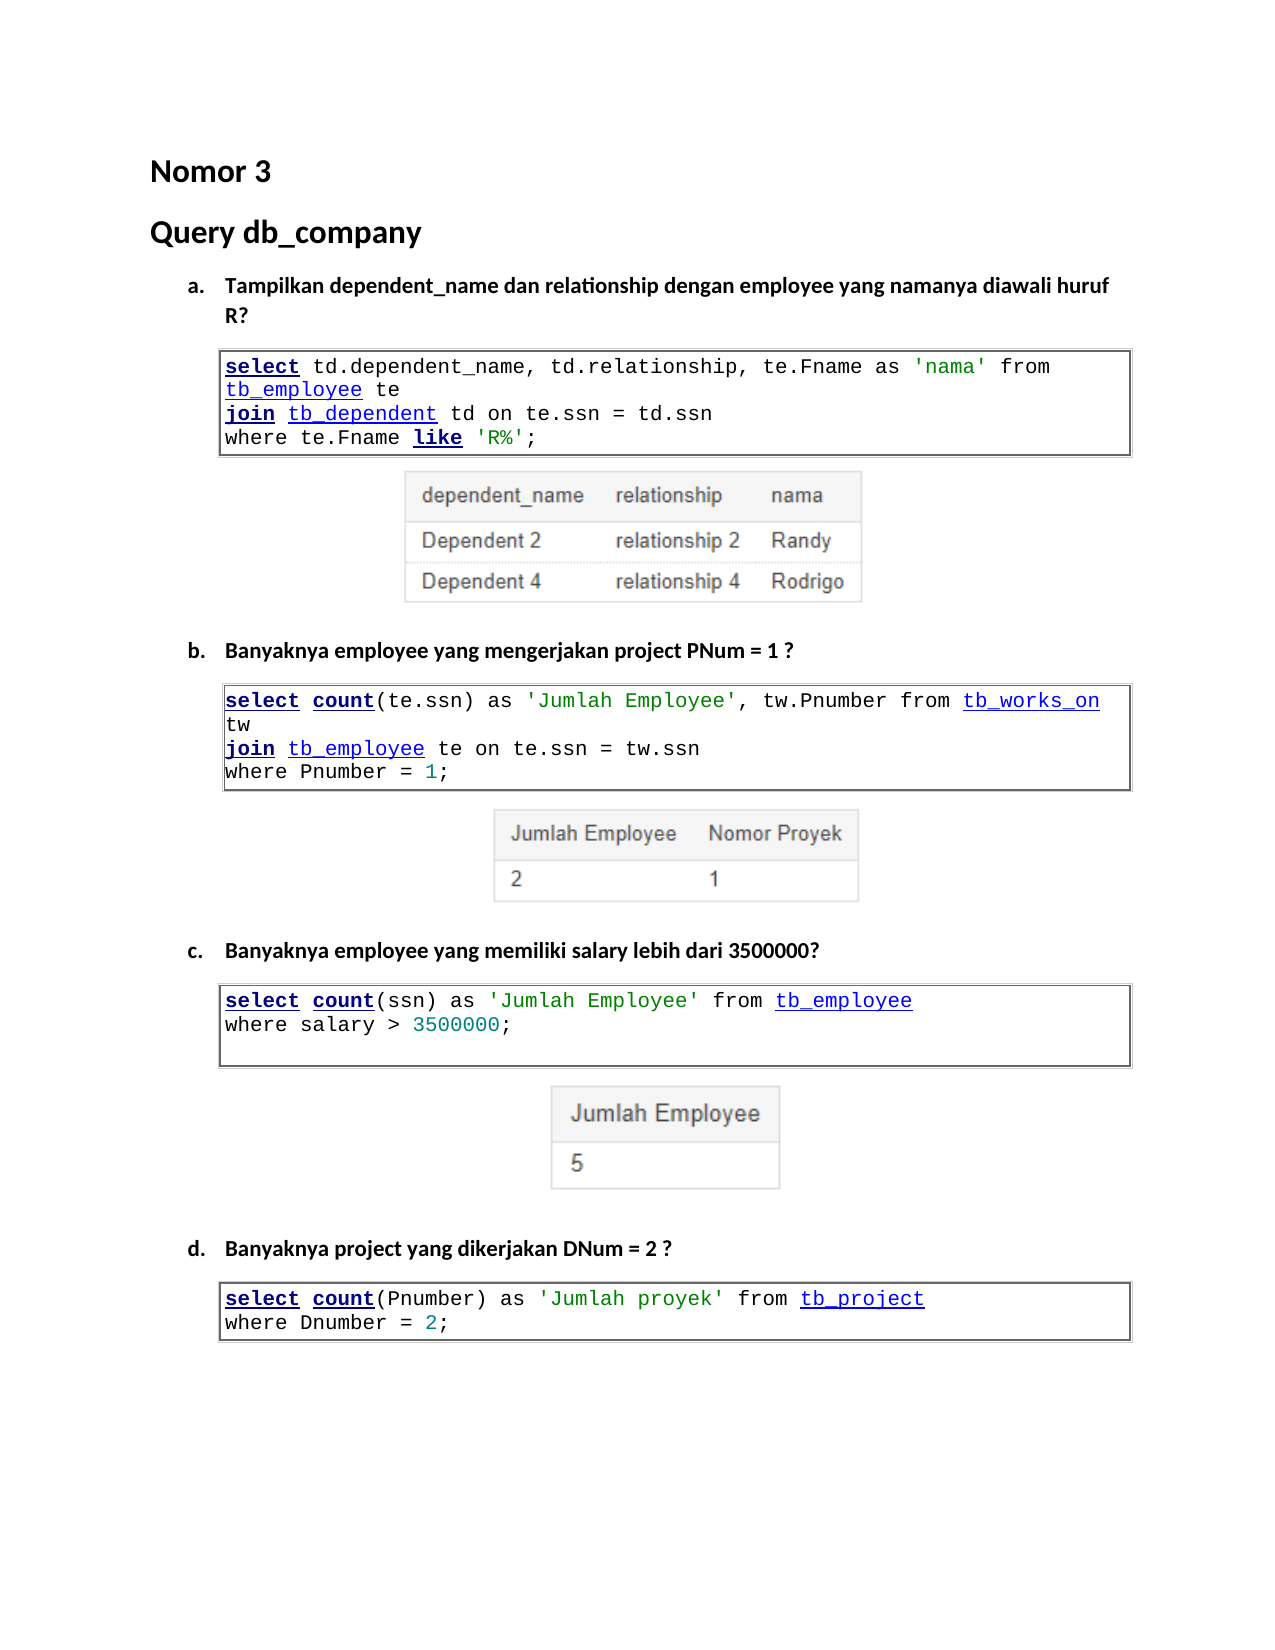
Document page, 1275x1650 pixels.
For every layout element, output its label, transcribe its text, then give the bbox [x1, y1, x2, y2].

list Banyaknya employee yang mengerjakan project PNum = 1 ? [187, 636, 1125, 664]
picture [475, 792, 875, 918]
text select count(te.ssn) as 'Jumlah Employee', tw.Pnumber from tb_works_on tw join tb_employee te on te.ssn = tw.ssn where Pnumber = 1; [225, 686, 1129, 789]
list Banyaknya project yang dikerjakan DNum = 2 ? [187, 1234, 1125, 1262]
list Banyaknya employee yang memiliki salary lebih dari 3500000? [187, 936, 1125, 964]
list Tampilkan dependent_name dan relationship dengan employee yang namanya diawali huruf R? [187, 271, 1125, 329]
picture [536, 1069, 814, 1215]
text select count(ssn) as 'Jumlah Employee' from tb_employee where salary > 3500000; [221, 986, 1129, 1065]
text Nomor 3 [150, 150, 1125, 191]
text Query db_company [150, 211, 1125, 251]
picture [389, 458, 886, 617]
text select td.dependent_name, td.relationship, te.Fname as 'nama' from tb_employee te join tb_dependent td on te.ssn = td.ssn where te.Fname like 'R%'; [221, 352, 1129, 454]
text select count(Pnumber) as 'Jumlah proyek' from tb_project where Dnumber = 2; [221, 1284, 1129, 1339]
